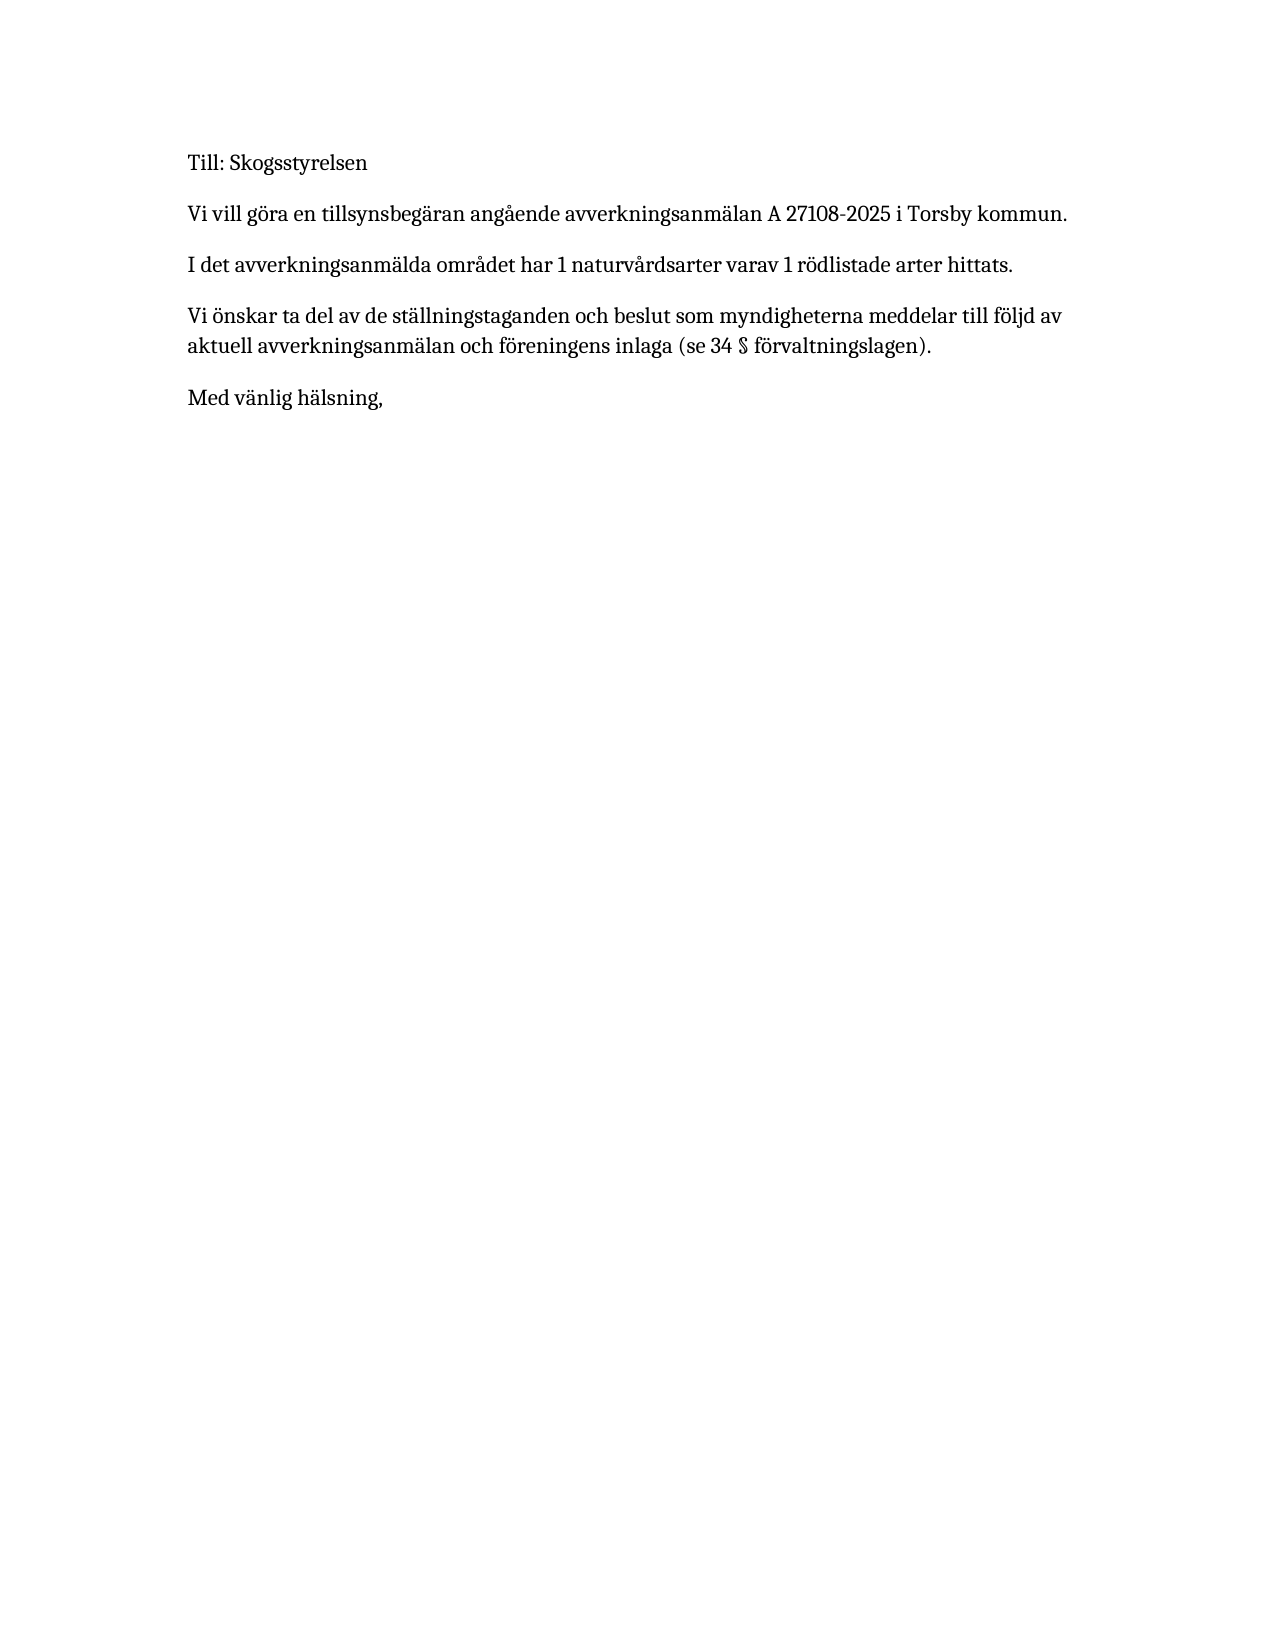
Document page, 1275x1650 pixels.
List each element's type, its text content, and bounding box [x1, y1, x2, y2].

text Med vänlig hälsning, [187, 384, 1087, 441]
text Till: Skogsstyrelsen [187, 150, 1087, 176]
text Vi önskar ta del av de ställningstaganden och beslut som myndigheterna meddelar till följd av aktuell avverkningsanmälan och föreningens inlaga (se 34 § förvaltningslagen). [187, 303, 1087, 360]
text Vi vill göra en tillsynsbegäran angående avverkningsanmälan A 27108-2025 i Torsby kommun. [187, 201, 1087, 227]
text I det avverkningsanmälda området har 1 naturvårdsarter varav 1 rödlistade arter hittats. [187, 252, 1087, 278]
